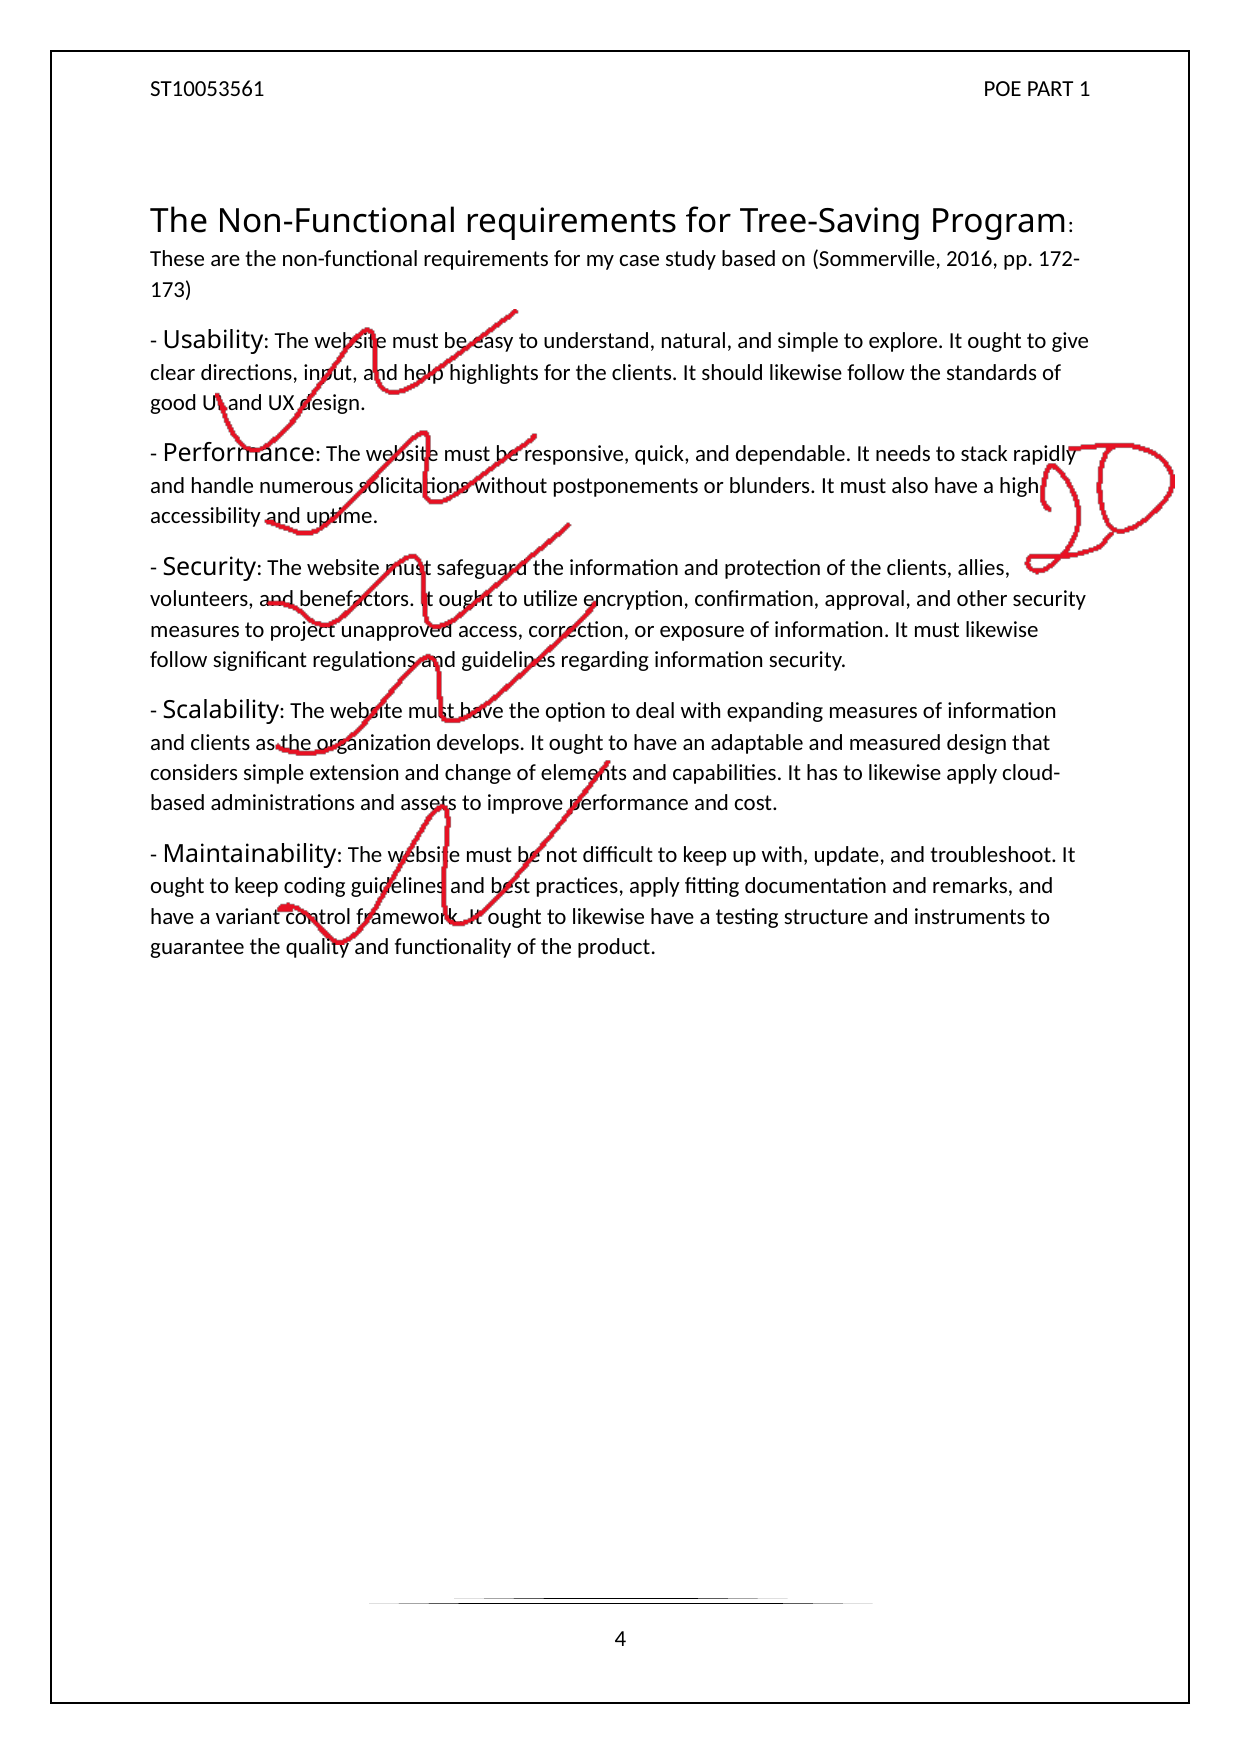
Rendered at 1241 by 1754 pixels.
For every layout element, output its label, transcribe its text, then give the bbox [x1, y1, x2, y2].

text - Maintainability: The website must be not difficult to keep up with, update, and troubleshoot. It ought to keep coding guidelines and best practices, apply fitting documentation and remarks, and have a variant control framework. It ought to likewise have a testing structure and instruments to guarantee the quality and functionality of the product. [150, 835, 1090, 960]
picture [215, 309, 1175, 945]
text The Non-Functional requirements for Tree-Saving Program: These are the non-functional requirements for my case study based on [150, 197, 1090, 303]
